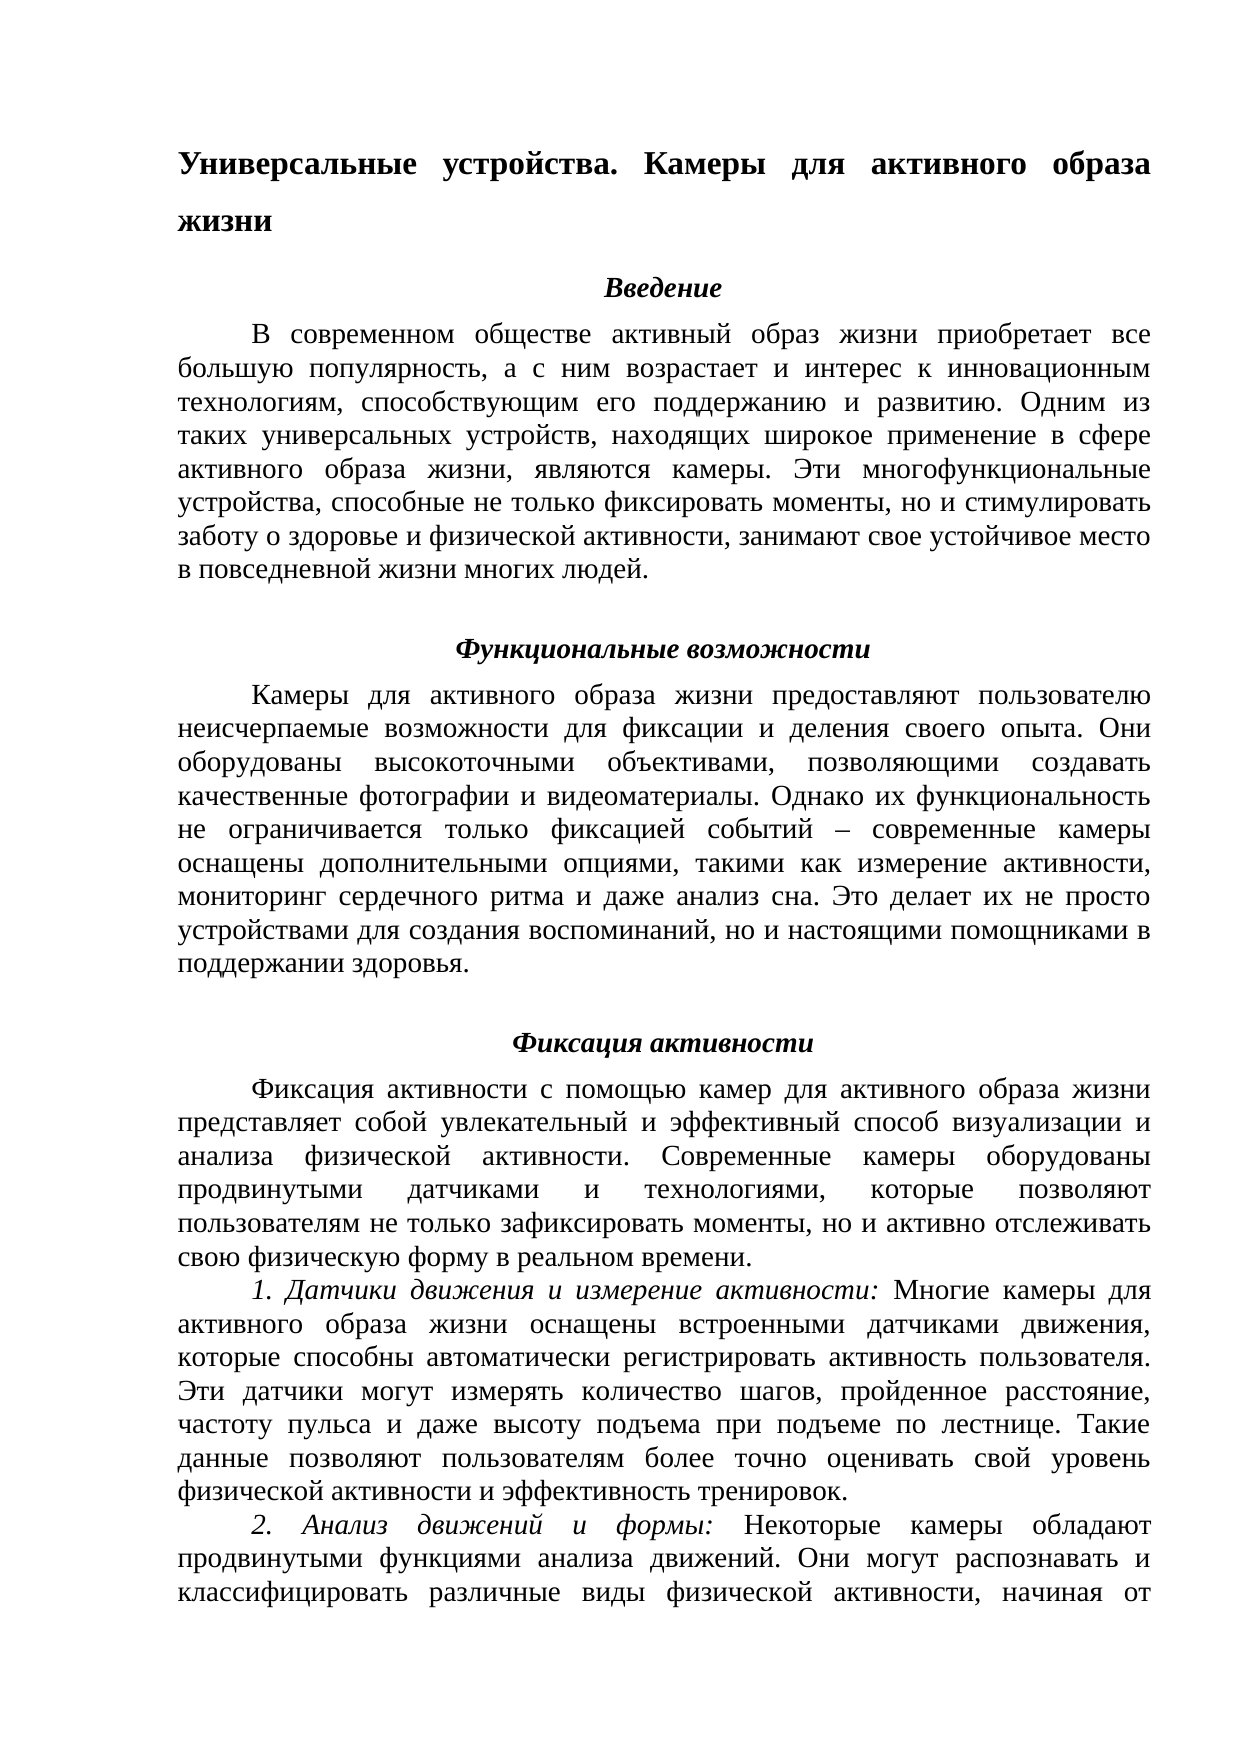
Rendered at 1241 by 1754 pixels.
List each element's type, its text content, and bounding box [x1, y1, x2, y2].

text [177, 1507, 1152, 1608]
subtitle Фиксация активности [177, 1025, 1152, 1058]
subtitle Функциональные возможности [177, 631, 1152, 664]
subtitle Универсальные устройства. Камеры для активного образа жизни [177, 143, 1152, 239]
text 1. Датчики движения и измерение активности: Многие камеры для активного образа жизни оснащены встроенными датчиками движения, которые способны автоматически регистрировать активность пользователя. Эти датчики могут измерять количество шагов, пройденное расстояние, частоту пульса и даже высоту подъема при подъеме по лестнице. Такие данные позволяют пользователям более точно оценивать свой уровень физической активности и эффективность тренировок. [177, 1272, 1152, 1507]
text В современном обществе активный образ жизни приобретает все большую популярность, а с ним возрастает и интерес к инновационным технологиям, способствующим его поддержанию и развитию. Одним из таких универсальных устройств, находящих широкое применение в сфере активного образа жизни, являются камеры. Эти многофункциональные устройства, способные не только фиксировать моменты, но и стимулировать заботу о здоровье и физической активности, занимают свое устойчивое место в повседневной жизни многих людей. [177, 317, 1152, 585]
text Фиксация активности с помощью камер для активного образа жизни представляет собой увлекательный и эффективный способ визуализации и анализа физической активности. Современные камеры оборудованы продвинутыми датчиками и технологиями, которые позволяют пользователям не только зафиксировать моменты, но и активно отслеживать свою физическую форму в реальном времени. [177, 1071, 1152, 1272]
subtitle Введение [177, 271, 1152, 304]
text Камеры для активного образа жизни предоставляют пользователю неисчерпаемые возможности для фиксации и деления своего опыта. Они оборудованы высокоточными объективами, позволяющими создавать качественные фотографии и видеоматериалы. Однако их функциональность не ограничивается только фиксацией событий – современные камеры оснащены дополнительными опциями, такими как измерение активности, мониторинг сердечного ритма и даже анализ сна. Это делает их не просто устройствами для создания воспоминаний, но и настоящими помощниками в поддержании здоровья. [177, 677, 1152, 979]
